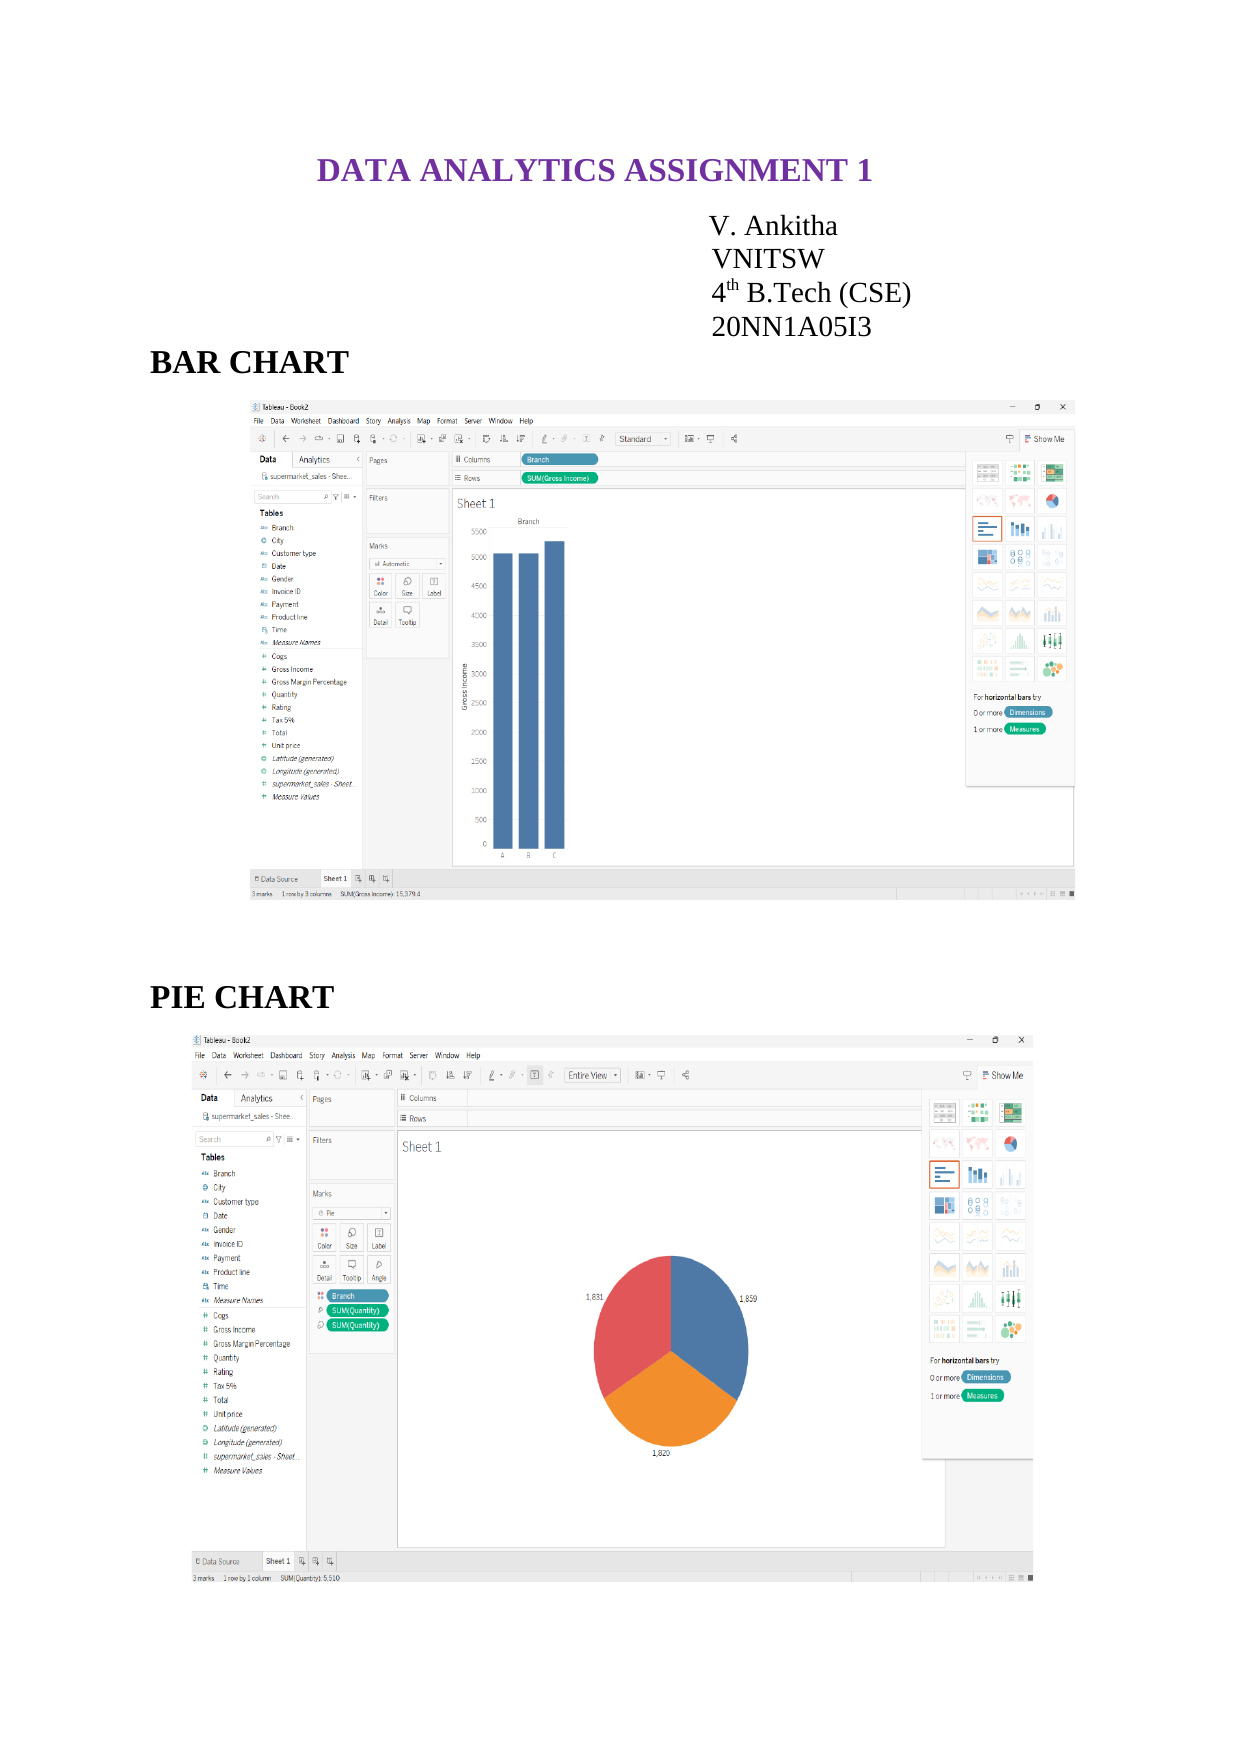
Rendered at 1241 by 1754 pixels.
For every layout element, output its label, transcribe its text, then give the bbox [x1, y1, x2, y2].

text V. Ankitha [150, 208, 1090, 242]
text 20NN1A05I3 [150, 309, 1090, 342]
text BAR CHART [150, 342, 1090, 381]
text DATA ANALYTICS ASSIGNMENT 1 [150, 150, 1090, 188]
text 4th B.Tech (CSE) [150, 275, 1090, 309]
text PIE CHART [150, 977, 1090, 1016]
picture [191, 1035, 1034, 1582]
text VNITSW [150, 242, 1090, 275]
picture [250, 400, 1076, 900]
